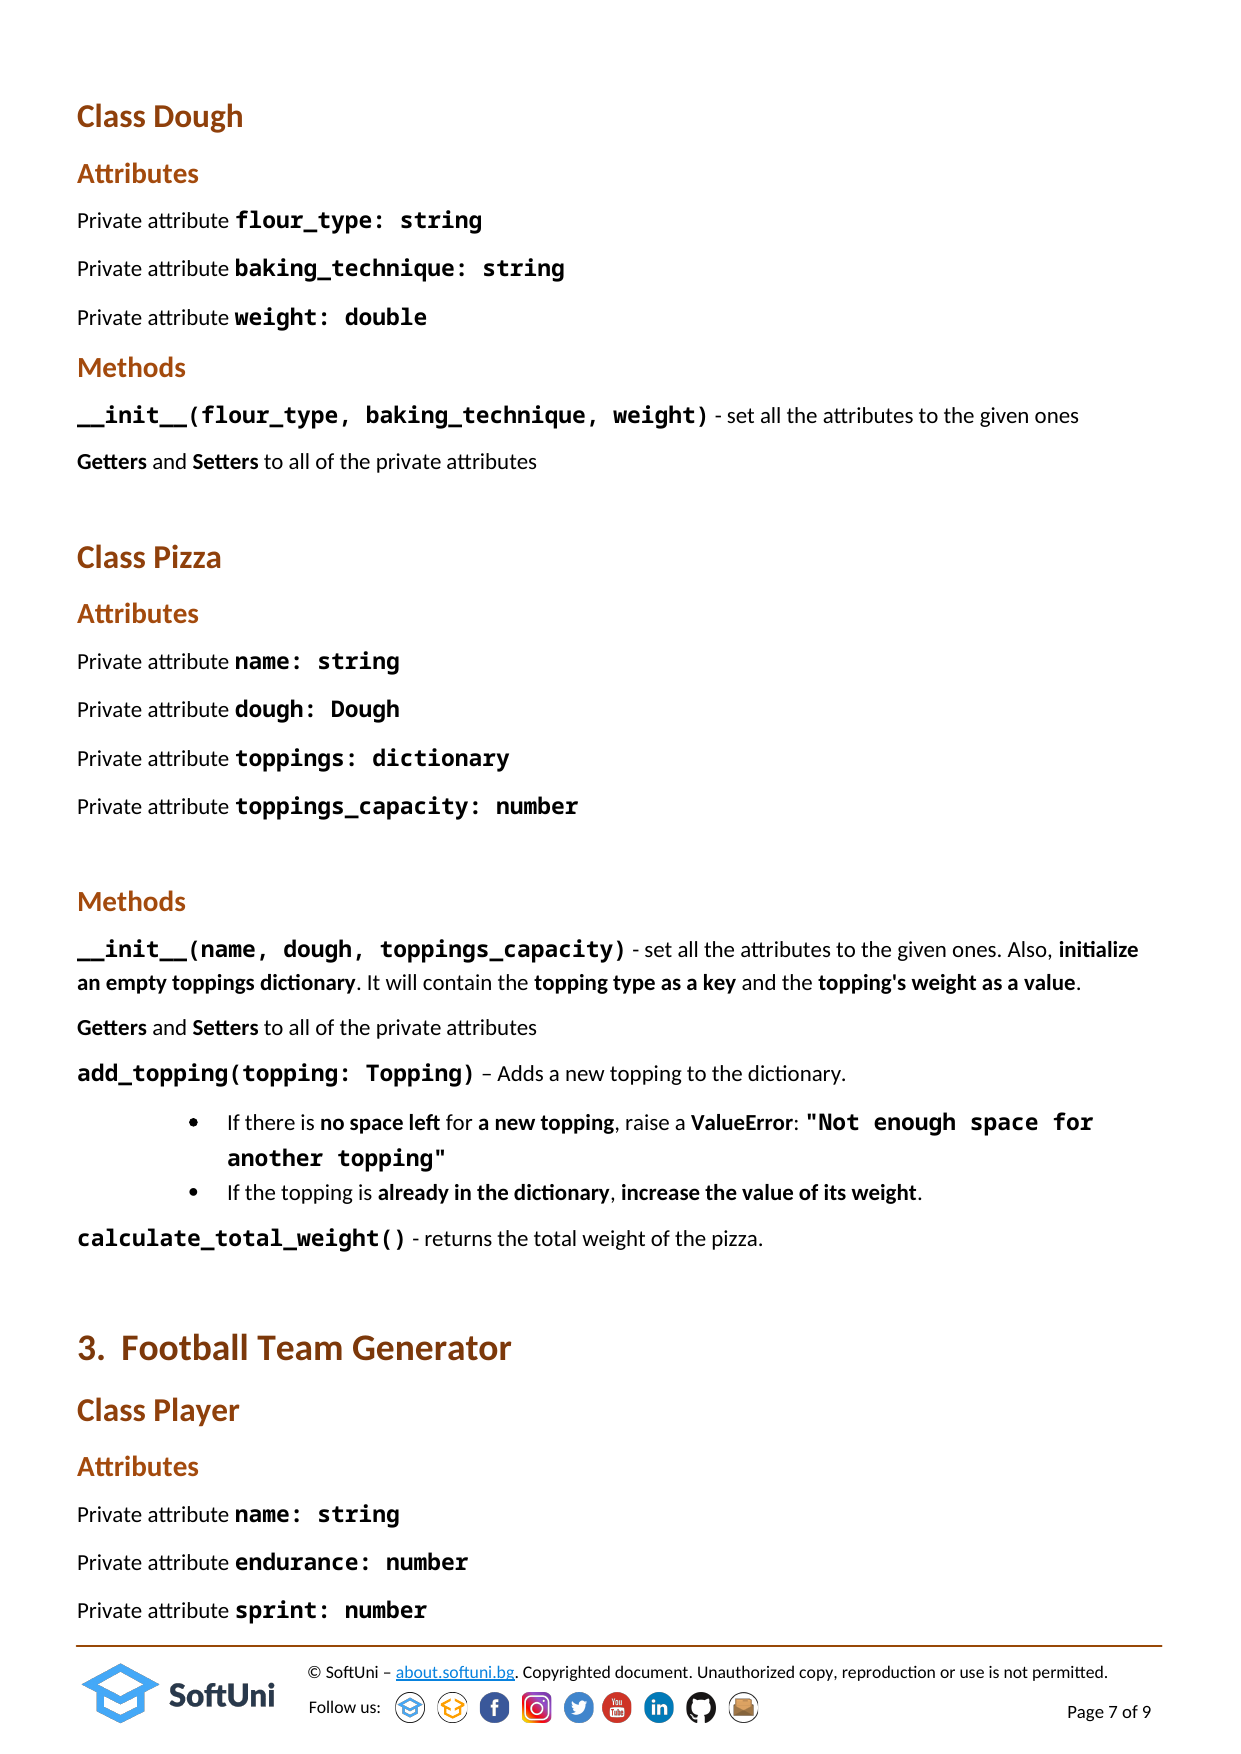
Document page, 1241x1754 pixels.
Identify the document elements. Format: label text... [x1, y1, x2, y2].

subtitle Methods [77, 349, 1163, 385]
text add_topping(topping: Topping) – Adds a new topping to the dictionary. [77, 1057, 1163, 1089]
picture [479, 1692, 510, 1723]
subtitle Attributes [77, 596, 1163, 631]
picture [437, 1692, 468, 1723]
picture [665, 1692, 674, 1701]
text Private attribute name: string [77, 1498, 1163, 1529]
picture [564, 1692, 594, 1723]
text Private attribute toppings_capacity: number [77, 790, 1163, 821]
text Private attribute sprint: number [77, 1594, 1163, 1626]
text __init__(name, dough, toppings_capacity) - set all the attributes to the given ones. Also, initialize an empty toppings dictionary. It will contain the topping type as a key and the topping's weight as a value. [77, 933, 1163, 996]
picture [395, 1692, 425, 1723]
text Private attribute flour_type: string [77, 204, 1163, 235]
subtitle Attributes [77, 1448, 1163, 1484]
subtitle Attributes [77, 155, 1163, 190]
picture [644, 1714, 653, 1723]
list If there is no space left for a new topping, raise a ValueError: "Not enough space for another topping" [189, 1106, 1163, 1173]
text Private attribute endurance: number [77, 1546, 1163, 1577]
text calculate_total_weight() - returns the total weight of the pizza. [77, 1222, 1163, 1254]
picture [75, 1658, 281, 1729]
picture [686, 1692, 716, 1723]
text Getters and Setters to all of the private attributes [77, 1013, 1163, 1041]
subtitle Class Player [77, 1389, 1163, 1430]
picture [665, 1714, 674, 1723]
picture [658, 1705, 667, 1714]
subtitle Football Team Generator [77, 1324, 1163, 1370]
text Private attribute toppings: dictionary [77, 742, 1163, 773]
subtitle Class Dough [77, 95, 1163, 136]
text Private attribute weight: double [77, 301, 1163, 332]
text Getters and Setters to all of the private attributes [77, 447, 1163, 475]
picture [522, 1692, 552, 1723]
subtitle Class Pizza [77, 536, 1163, 577]
text Private attribute baking_technique: string [77, 252, 1163, 284]
text Private attribute name: string [77, 645, 1163, 676]
picture [728, 1692, 759, 1723]
picture [602, 1692, 632, 1723]
text Private attribute dough: Dough [77, 693, 1163, 724]
list If the topping is already in the dictionary, increase the value of its weight. [189, 1178, 1163, 1206]
picture [644, 1692, 653, 1701]
text __init__(flour_type, baking_technique, weight) - set all the attributes to the given ones [77, 398, 1163, 430]
subtitle Methods [77, 883, 1163, 919]
